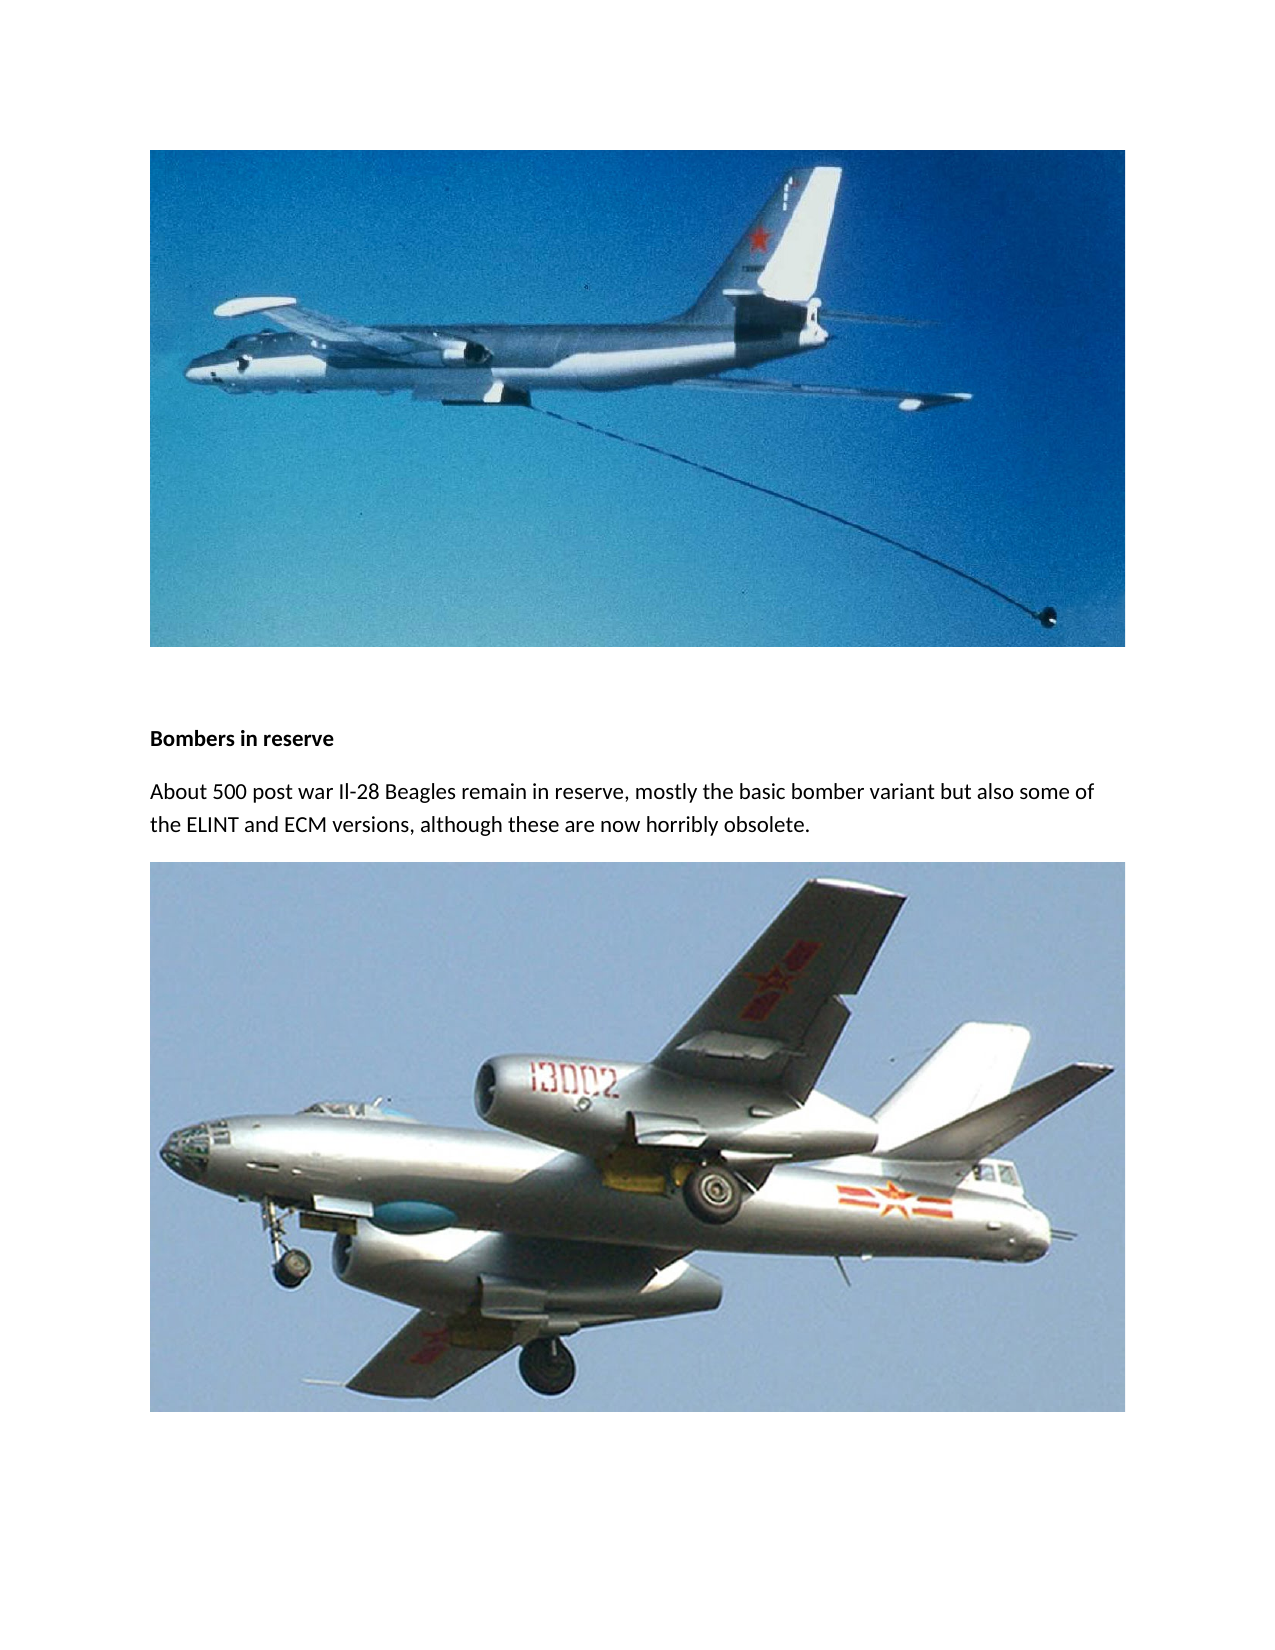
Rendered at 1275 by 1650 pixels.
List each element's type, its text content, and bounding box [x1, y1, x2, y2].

text About 500 post war Il-28 Beagles remain in reserve, mostly the basic bomber variant but also some of the ELINT and ECM versions, although these are now horribly obsolete. [150, 777, 1125, 838]
picture [150, 862, 1125, 1412]
text Bombers in reserve [150, 724, 1125, 752]
picture [150, 150, 1125, 647]
